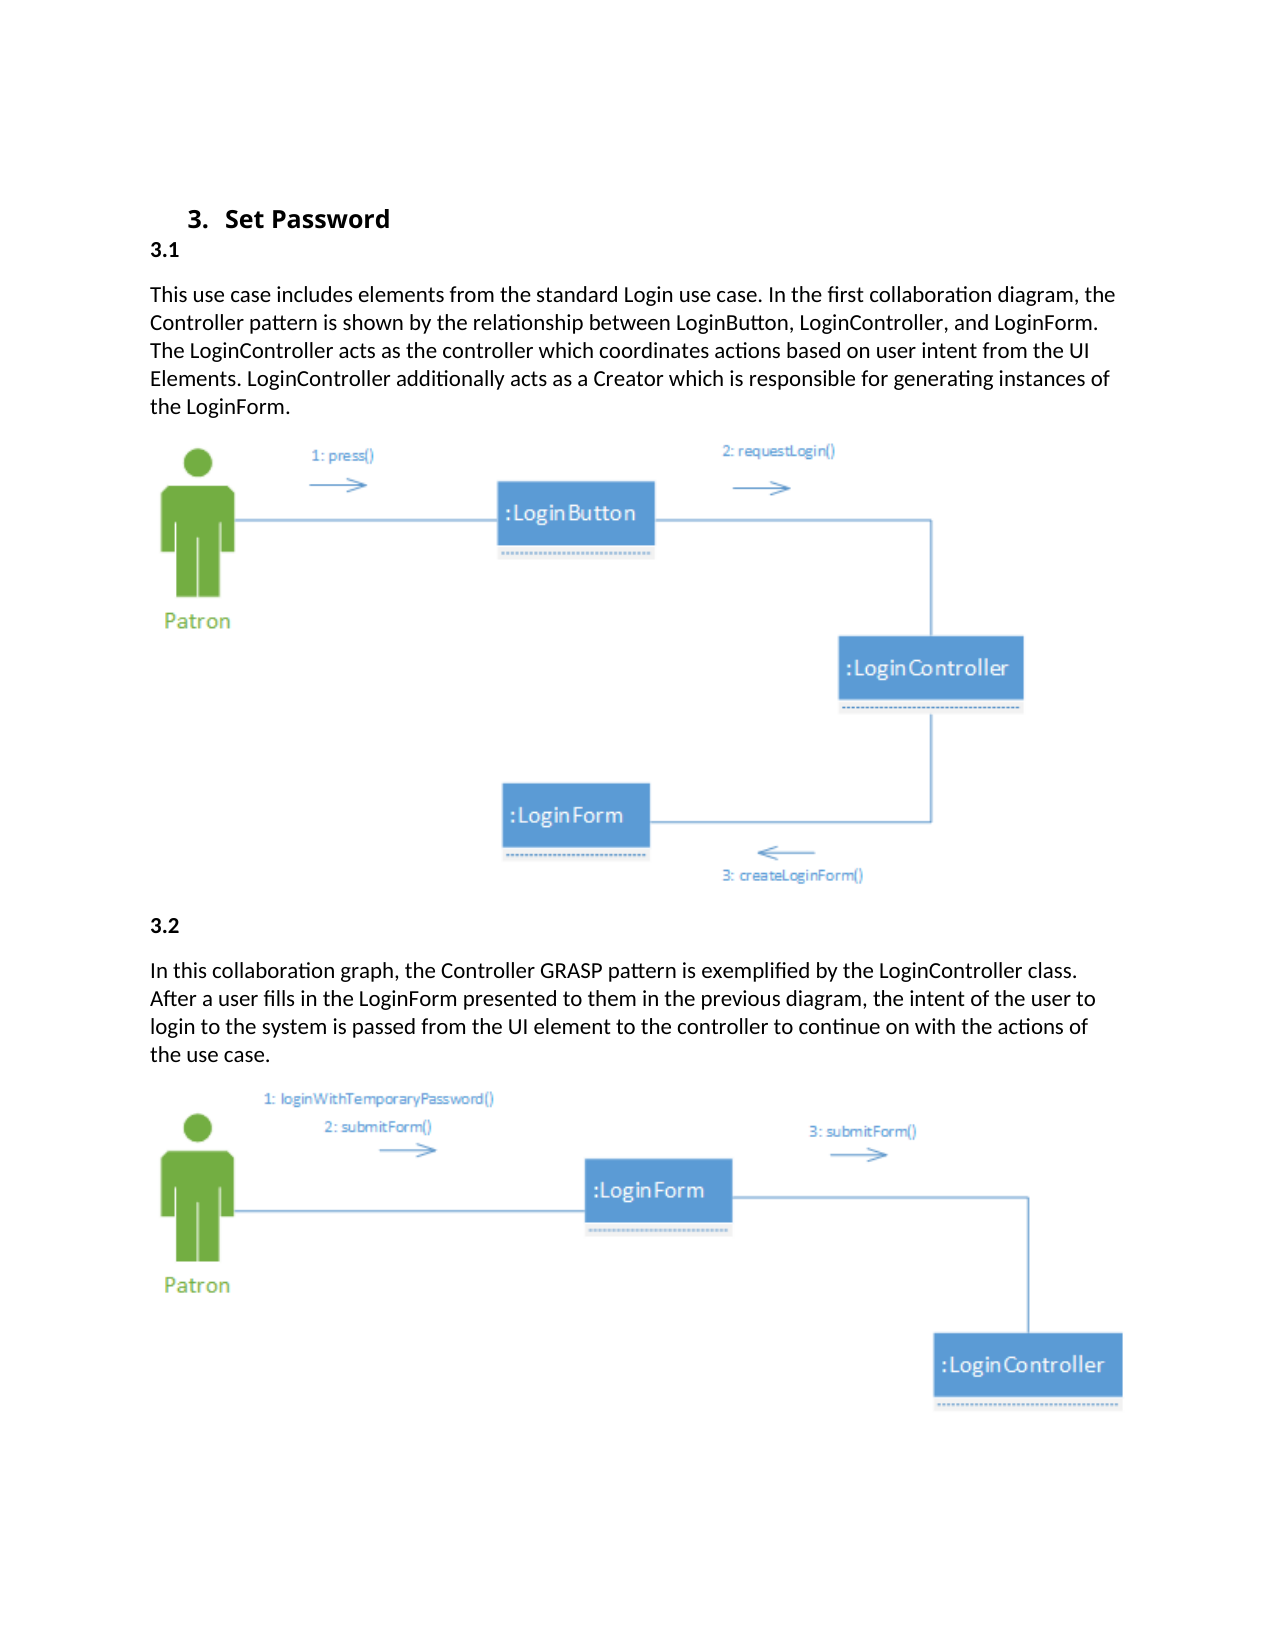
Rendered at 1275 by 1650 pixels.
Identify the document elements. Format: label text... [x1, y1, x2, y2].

text 3.2 [150, 911, 1125, 939]
text 3.1 [150, 235, 1125, 263]
text This use case includes elements from the standard Login use case. In the first collaboration diagram, the Controller pattern is shown by the relationship between LoginButton, LoginController, and LoginForm. The LoginController acts as the controller which coordinates actions based on user intent from the UI Elements. LoginController additionally acts as a Creator which is responsible for generating instances of the LoginForm. [150, 280, 1125, 420]
picture [150, 436, 1027, 895]
text In this collaboration graph, the Controller GRASP pattern is exemplified by the LoginController class. After a user fills in the LoginForm presented to them in the previous diagram, the intent of the user to login to the system is passed from the UI element to the controller to continue on with the actions of the use case. [150, 956, 1125, 1068]
subtitle Set Password [187, 201, 1125, 235]
picture [150, 1084, 1125, 1413]
